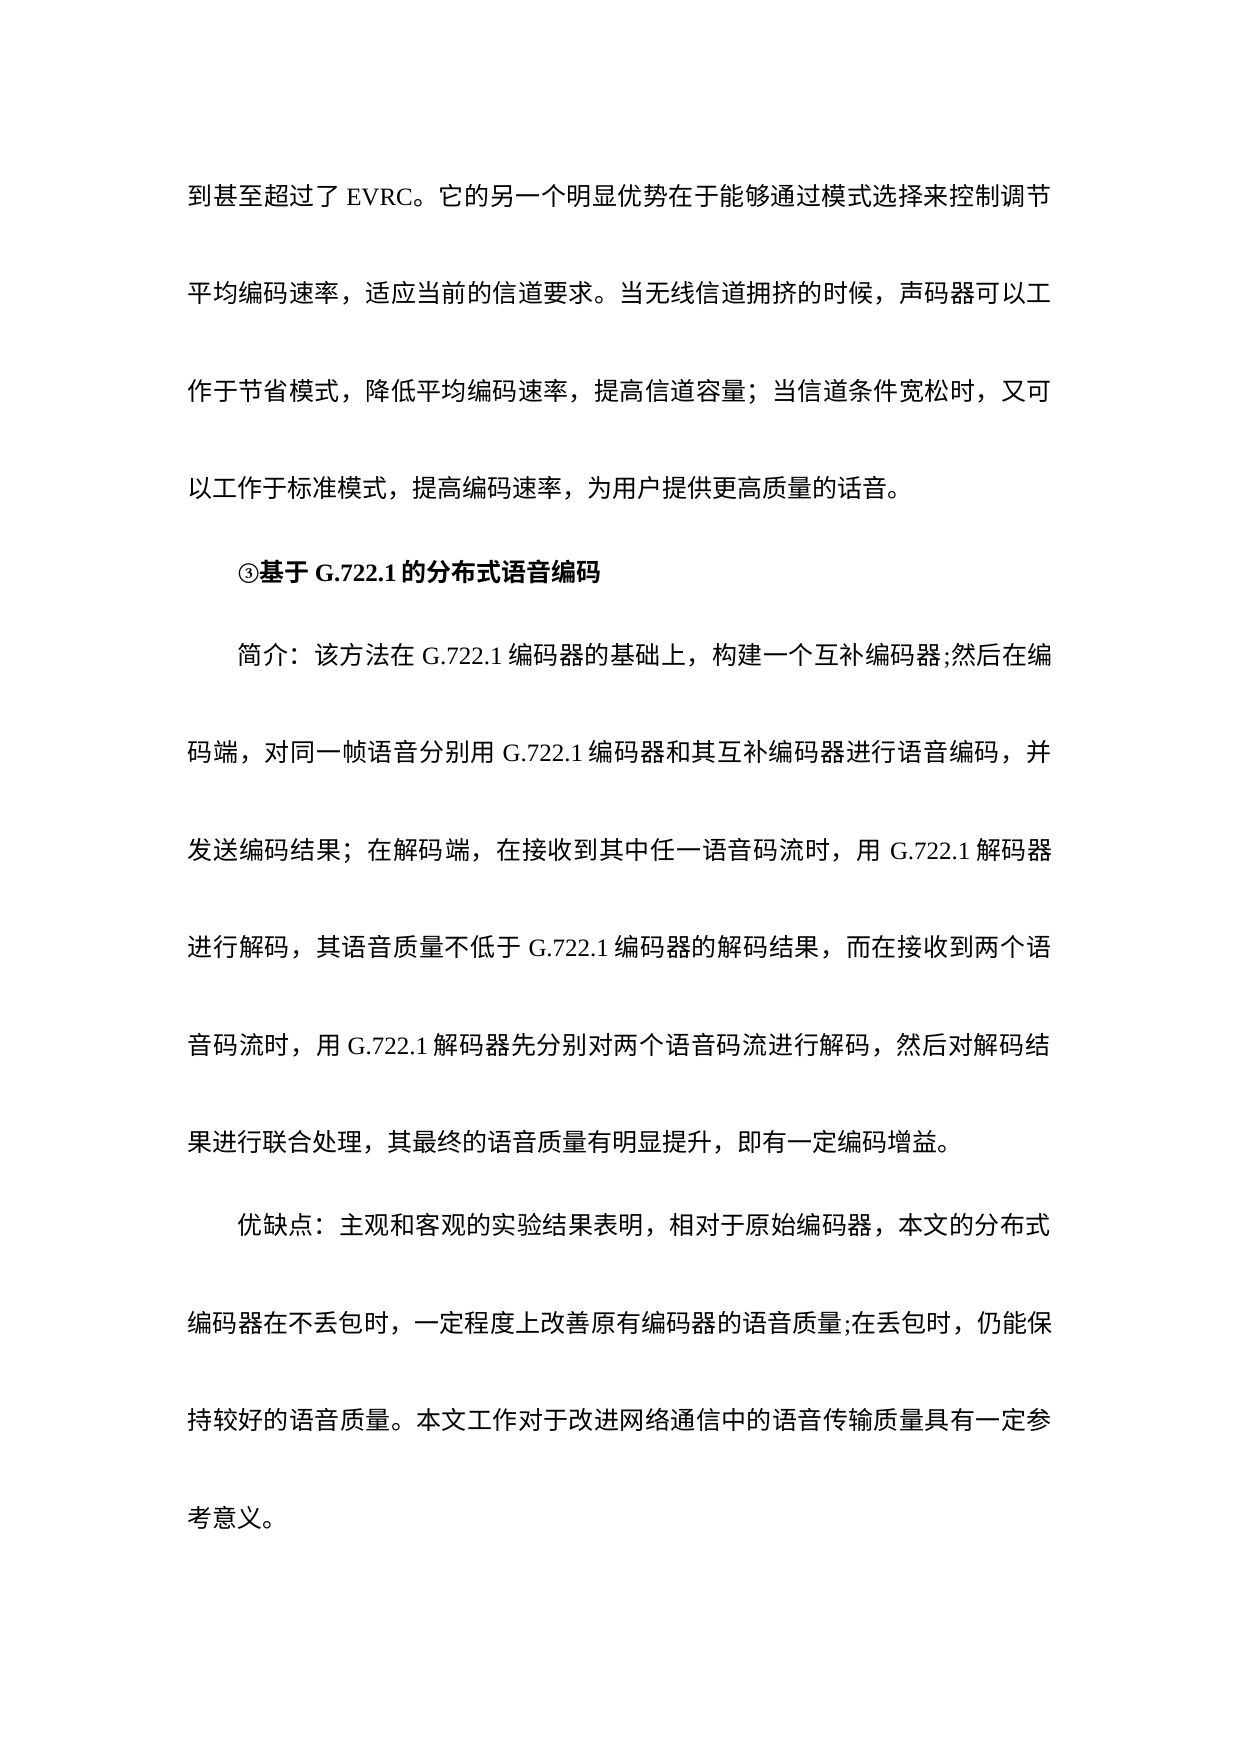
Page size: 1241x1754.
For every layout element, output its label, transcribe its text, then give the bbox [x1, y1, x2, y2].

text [187, 162, 1053, 519]
text 简介：该方法在G.722.1编码器的基础上，构建一个互补编码器;然后在编码端，对同一帧语音分别用G.722.1编码器和其互补编码器进行语音编码，并发送编码结果；在解码端，在接收到其中任一语音码流时，用G.722.1解码器进行解码，其语音质量不低于G.722.1编码器的解码结果，而在接收到两个语音码流时，用G.722.1解码器先分别对两个语音码流进行解码，然后对解码结果进行联合处理，其最终的语音质量有明显提升，即有一定编码增益。 [187, 621, 1053, 1173]
text ③基于G.722.1的分布式语音编码 [187, 538, 1053, 603]
text 优缺点：主观和客观的实验结果表明，相对于原始编码器，本文的分布式编码器在不丢包时，一定程度上改善原有编码器的语音质量;在丢包时，仍能保持较好的语音质量。本文工作对于改进网络通信中的语音传输质量具有一定参考意义。 [187, 1191, 1053, 1549]
